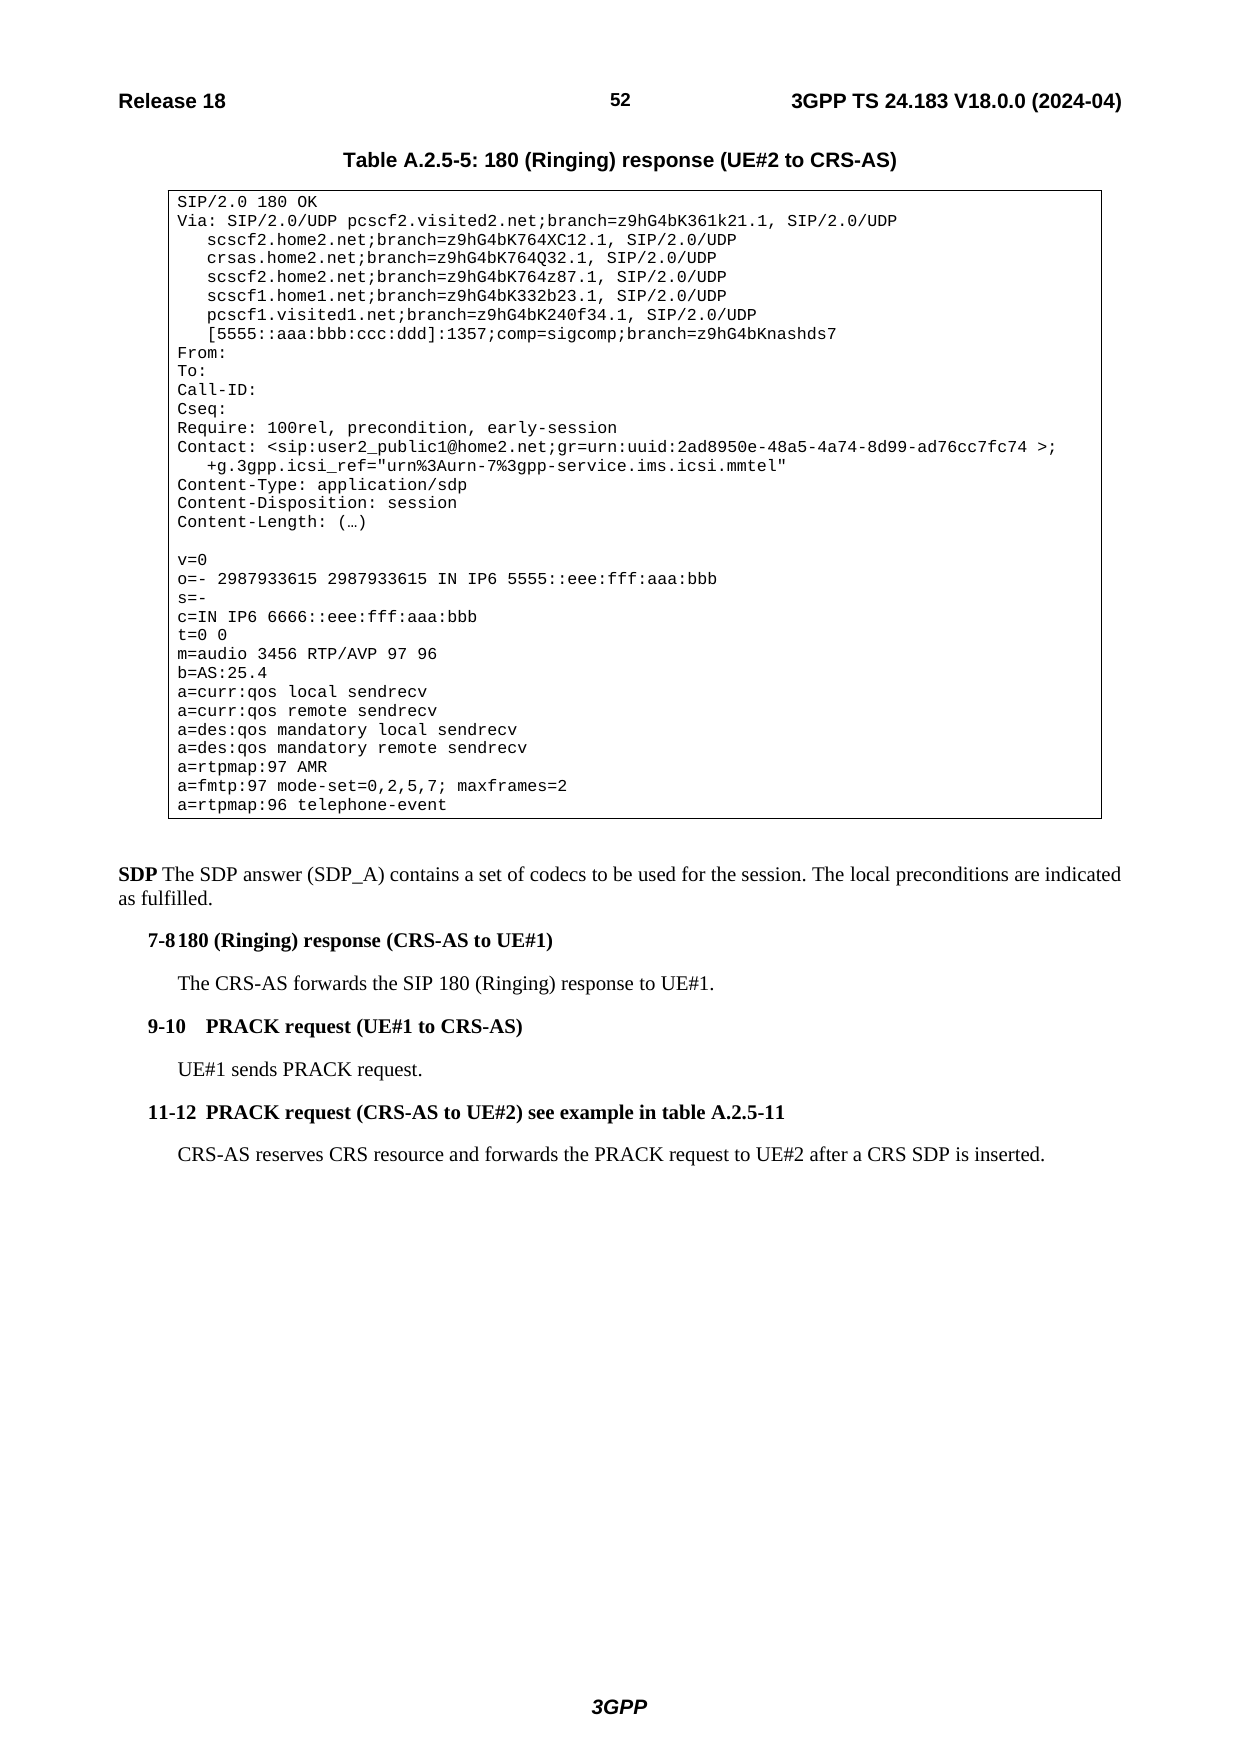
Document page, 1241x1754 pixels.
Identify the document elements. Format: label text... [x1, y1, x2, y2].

text a=curr:qos remote sendrecv [169, 699, 1101, 718]
text Cseq: [169, 398, 1101, 416]
text Require: 100rel, precondition, early-session [169, 416, 1101, 435]
text From: [169, 341, 1101, 360]
text a=des:qos mandatory remote sendrecv [169, 737, 1101, 756]
text o=- 2987933615 IP6 5555::eee:fff:aaa:bbb [169, 567, 1101, 586]
text a=des:qos mandatory local sendrecv [169, 718, 1101, 737]
text 9-10 PRACK request (UE#1 to CRS-AS) [148, 1014, 1122, 1038]
text b=AS:25.4 [169, 662, 1101, 680]
text SDP The SDP answer (SDP_A) contains a set of codecs to be used for the session. The local preconditions are indicated as fulfilled. [118, 861, 1122, 909]
text Content-Length: (…) [169, 511, 1101, 533]
text v=0 [169, 548, 1101, 567]
text Content-Disposition: session [169, 492, 1101, 511]
text Via: SIP/2.0/UDP pcscf2.visited2.net;branch=z9hG4bK361k21.1, SIP/2.0/UDP scscf2.home2.net;branch=z9hG4bK764XC12.1, SIP/2.0/UDP crsas.home2.net;branch=z9hG4bK764Q32.1, SIP/2.0/UDP scscf2.home2.net;branch=z9hG4bK764z87.1, SIP/2.0/UDP scscf1.home1.net;branch=z9hG4bK332b23.1, SIP/2.0/UDP pcscf1.visited1.net;branch=z9hG4bK34.1, SIP/2.0/UDP [5555::aaa:bbb:ccc:ddd]:1357;comp=sigcomp;branch=z9hG4bKnashds7 [169, 209, 1101, 341]
text c=IN IP6 6666::eee:fff:aaa:bbb [169, 605, 1101, 624]
text 11-12 PRACK request (CRS-AS to UE#2) see example in table A.2.5-11 [148, 1099, 1122, 1124]
text Table A.2.5-5: 180 (Ringing) response (UE#2 to CRS-AS) [118, 147, 1122, 171]
text a=curr:qos local sendrecv [169, 680, 1101, 699]
text To: [169, 360, 1101, 379]
text a=rtpmap:96 telephone-event [169, 793, 1101, 818]
text s=- [169, 586, 1101, 605]
text Call-ID: [169, 379, 1101, 398]
text CRS-AS reserves CRS resource and forwards the PRACK request to UE#2 after a CRS SDP is inserted. [148, 1142, 1122, 1166]
text The CRS-AS forwards the SIP 180 (Ringing) response to UE#1. [148, 971, 1122, 995]
text a=fmtp:97 mode-set=0,2,5,7; maxframes=2 [169, 775, 1101, 793]
text m=audio 3456 RTP/AVP 97 96 [169, 643, 1101, 662]
text Contact: <sip:user2_public1@home2.net;gr=urn:uuid:2ad8950e574-8d99-ad76cc7fc74 >;+g.3gpp.icsi_ref="urn%3Aurn-7%3gpp-service.ims.icsi.mmtel" [169, 435, 1101, 473]
text 7-8 180 (Ringing) response (CRS-AS to UE#1) [148, 928, 1122, 952]
text SIP/2.0 180 OK [169, 191, 1101, 209]
text Content-Type: application/sdp [169, 473, 1101, 492]
text t=0 0 [169, 624, 1101, 643]
text a=rtpmap:97 AMR [169, 756, 1101, 775]
text UE#1 sends PRACK request. [148, 1057, 1122, 1081]
